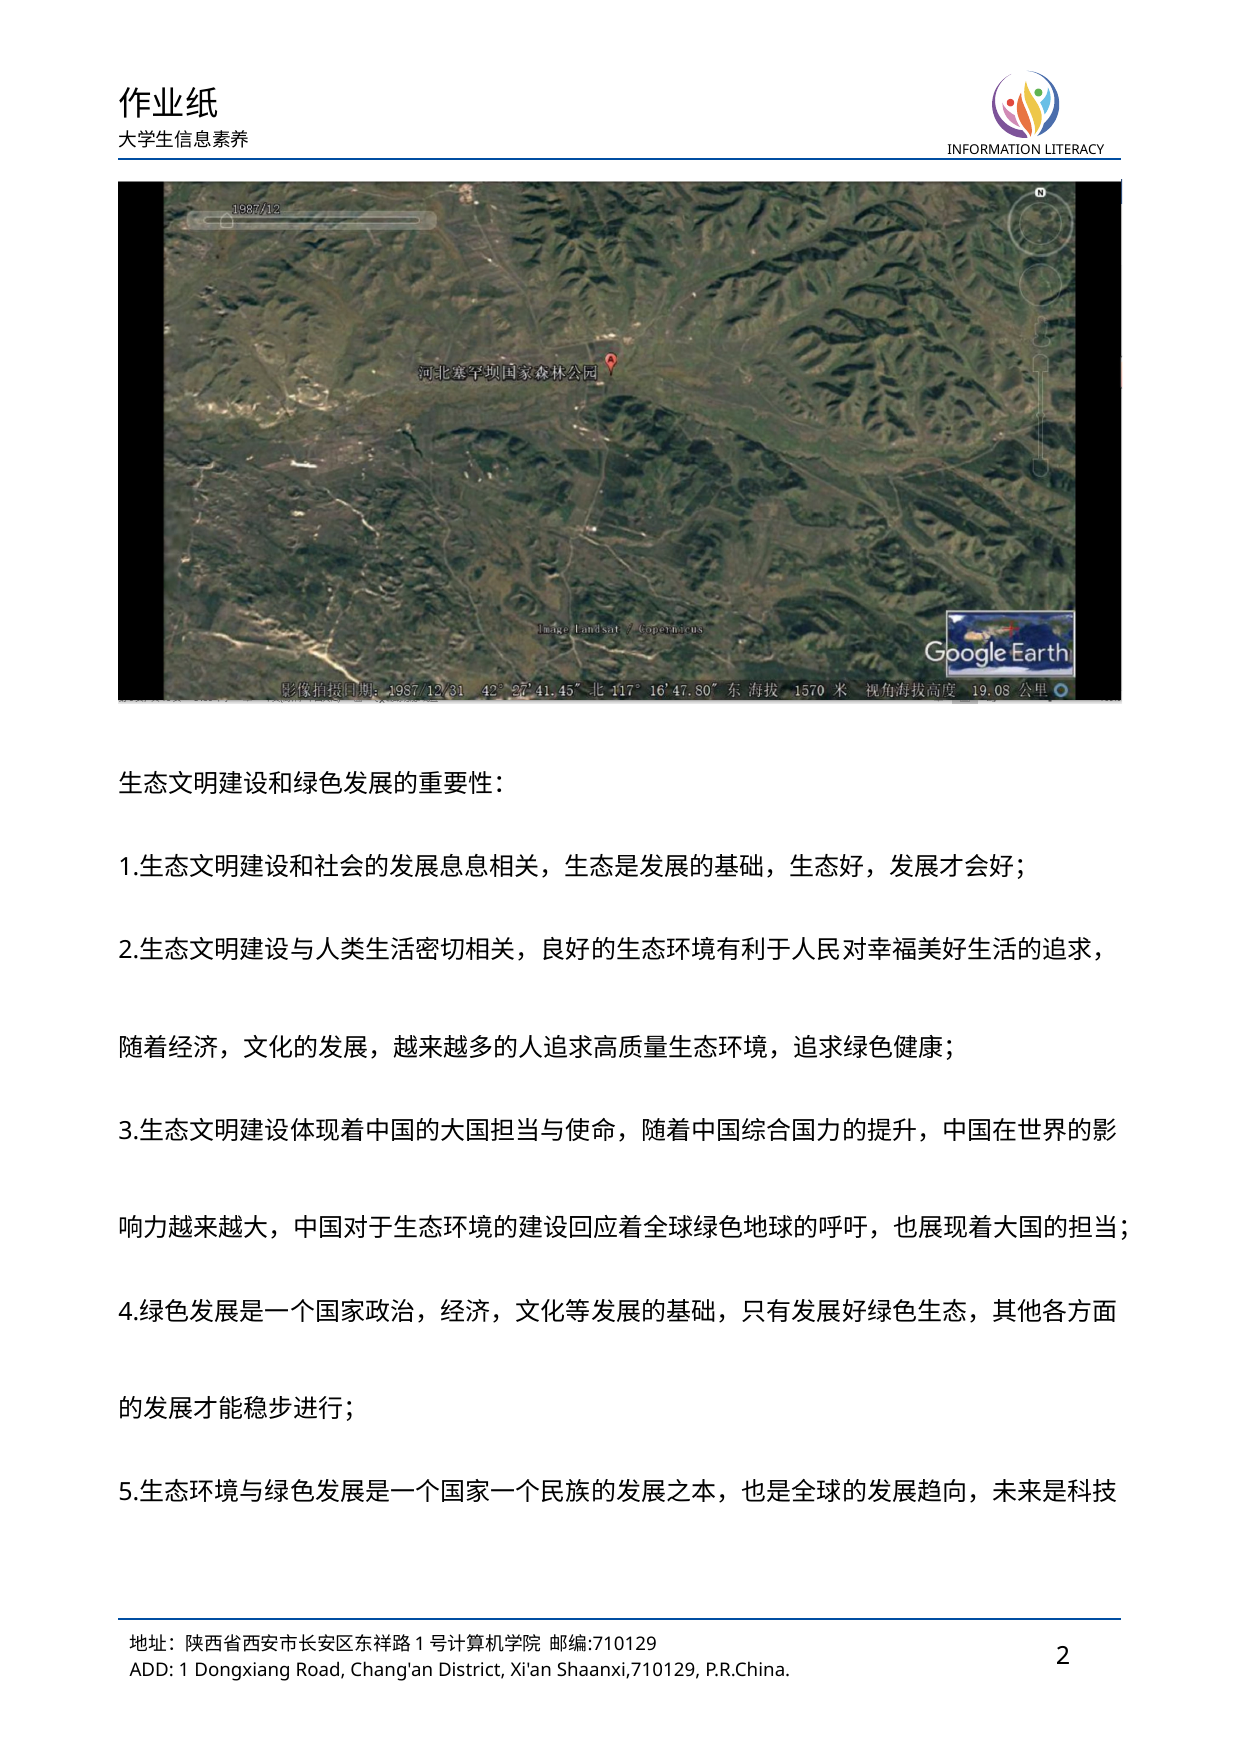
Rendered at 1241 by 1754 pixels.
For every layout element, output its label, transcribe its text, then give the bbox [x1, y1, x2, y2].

picture [118, 179, 1123, 704]
text 1.生态文明建设和社会的发展息息相关，生态是发展的基础，生态好，发展才会好； [118, 832, 1122, 897]
text 生态文明建设和绿色发展的重要性： [118, 749, 1122, 814]
text 4.绿色发展是一个国家政治，经济，文化等发展的基础，只有发展好绿色生态，其他各方面的发展才能稳步进行； [118, 1277, 1122, 1439]
text 3.生态文明建设体现着中国的大国担当与使命，随着中国综合国力的提升，中国在世界的影响力越来越大，中国对于生态环境的建设回应着全球绿色地球的呼吁，也展现着大国的担当； [118, 1096, 1122, 1258]
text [118, 1457, 1122, 1522]
text 2.生态文明建设与人类生活密切相关，良好的生态环境有利于人民对幸福美好生活的追求，随着经济，文化的发展，越来越多的人追求高质量生态环境，追求绿色健康； [118, 915, 1122, 1078]
